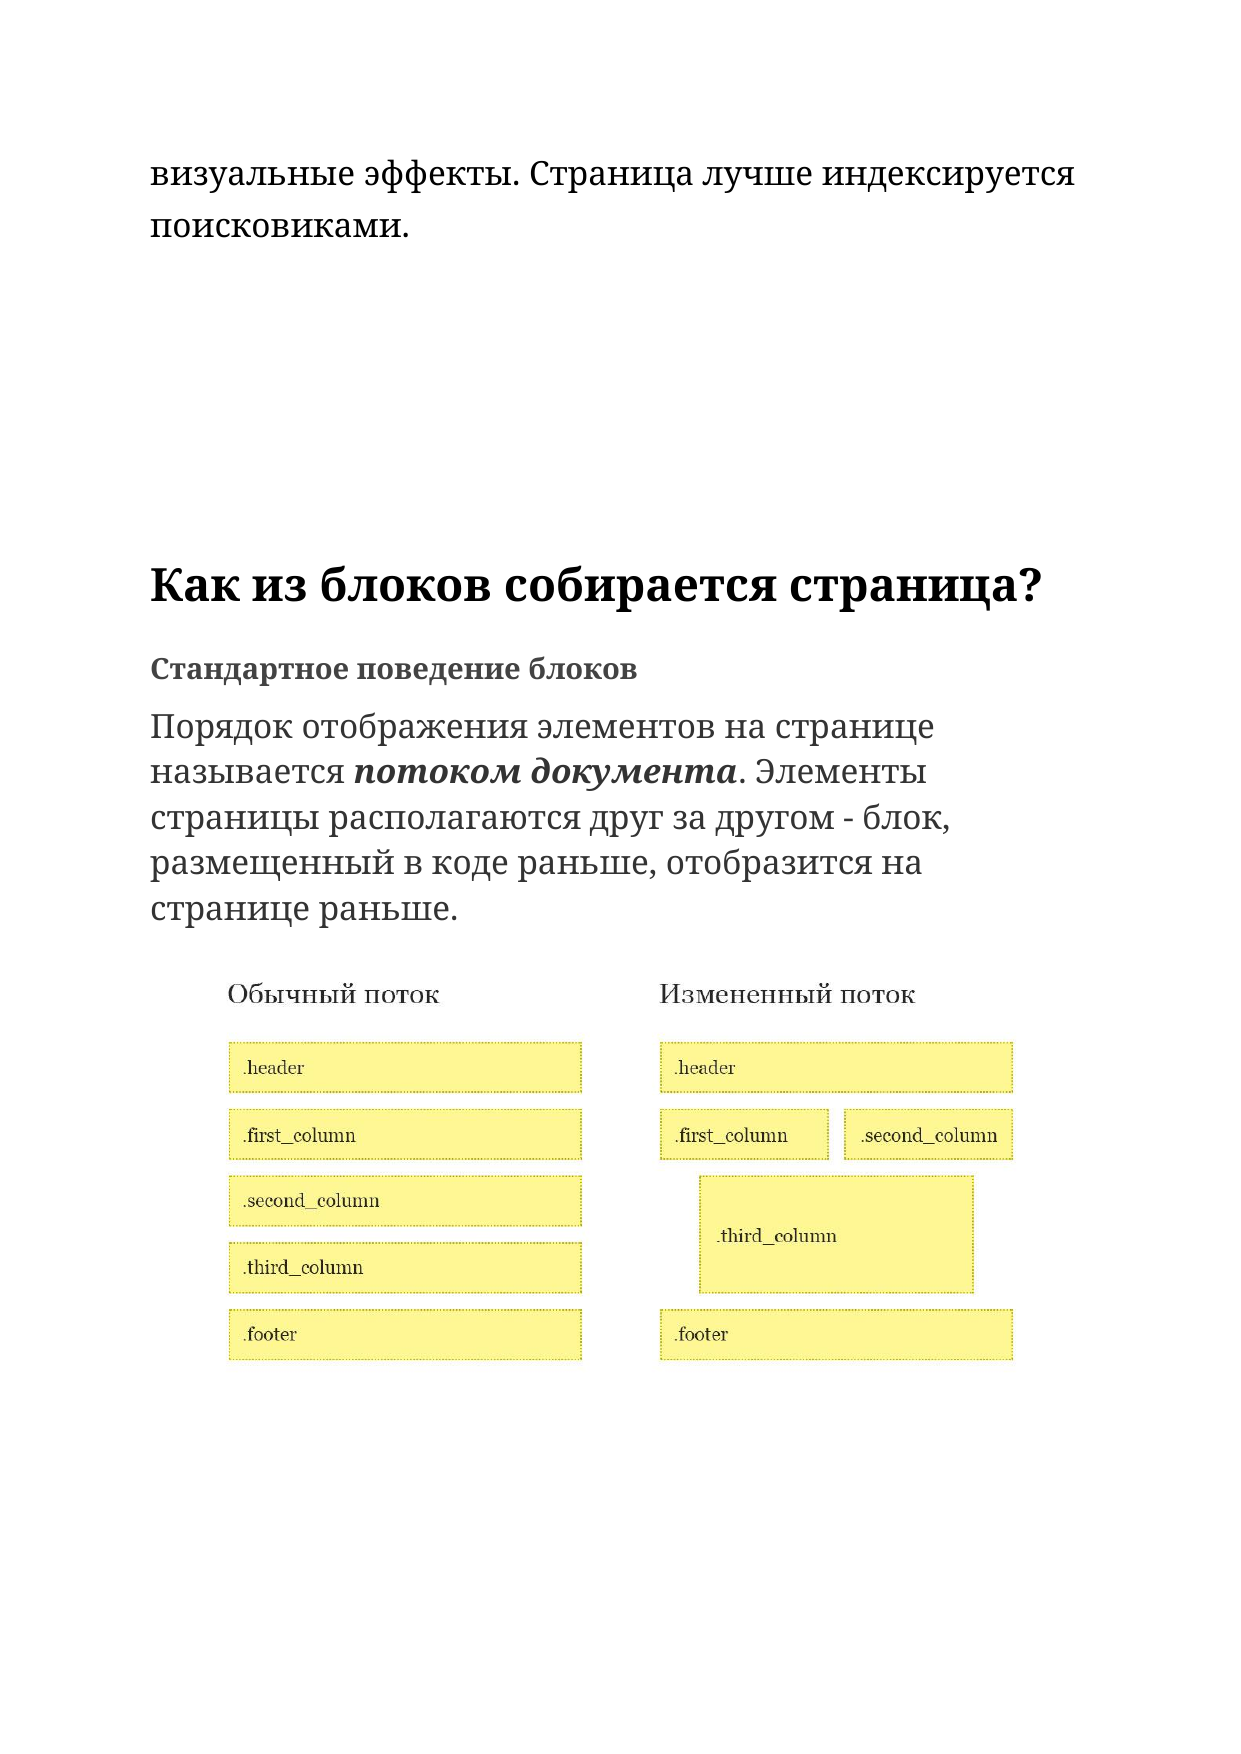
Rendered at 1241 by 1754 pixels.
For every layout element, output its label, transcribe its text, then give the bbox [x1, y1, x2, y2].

subtitle Как из блоков собирается страница? [150, 553, 1090, 615]
picture [150, 944, 1091, 1418]
subtitle Стандартное поведение блоков [150, 648, 1090, 688]
text Порядок отображения элементов на странице называется потоком документа. Элементы страницы располагаются друг за другом - блок, размещенный в коде раньше, отобразится на странице раньше. [150, 703, 1090, 930]
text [150, 150, 1090, 248]
